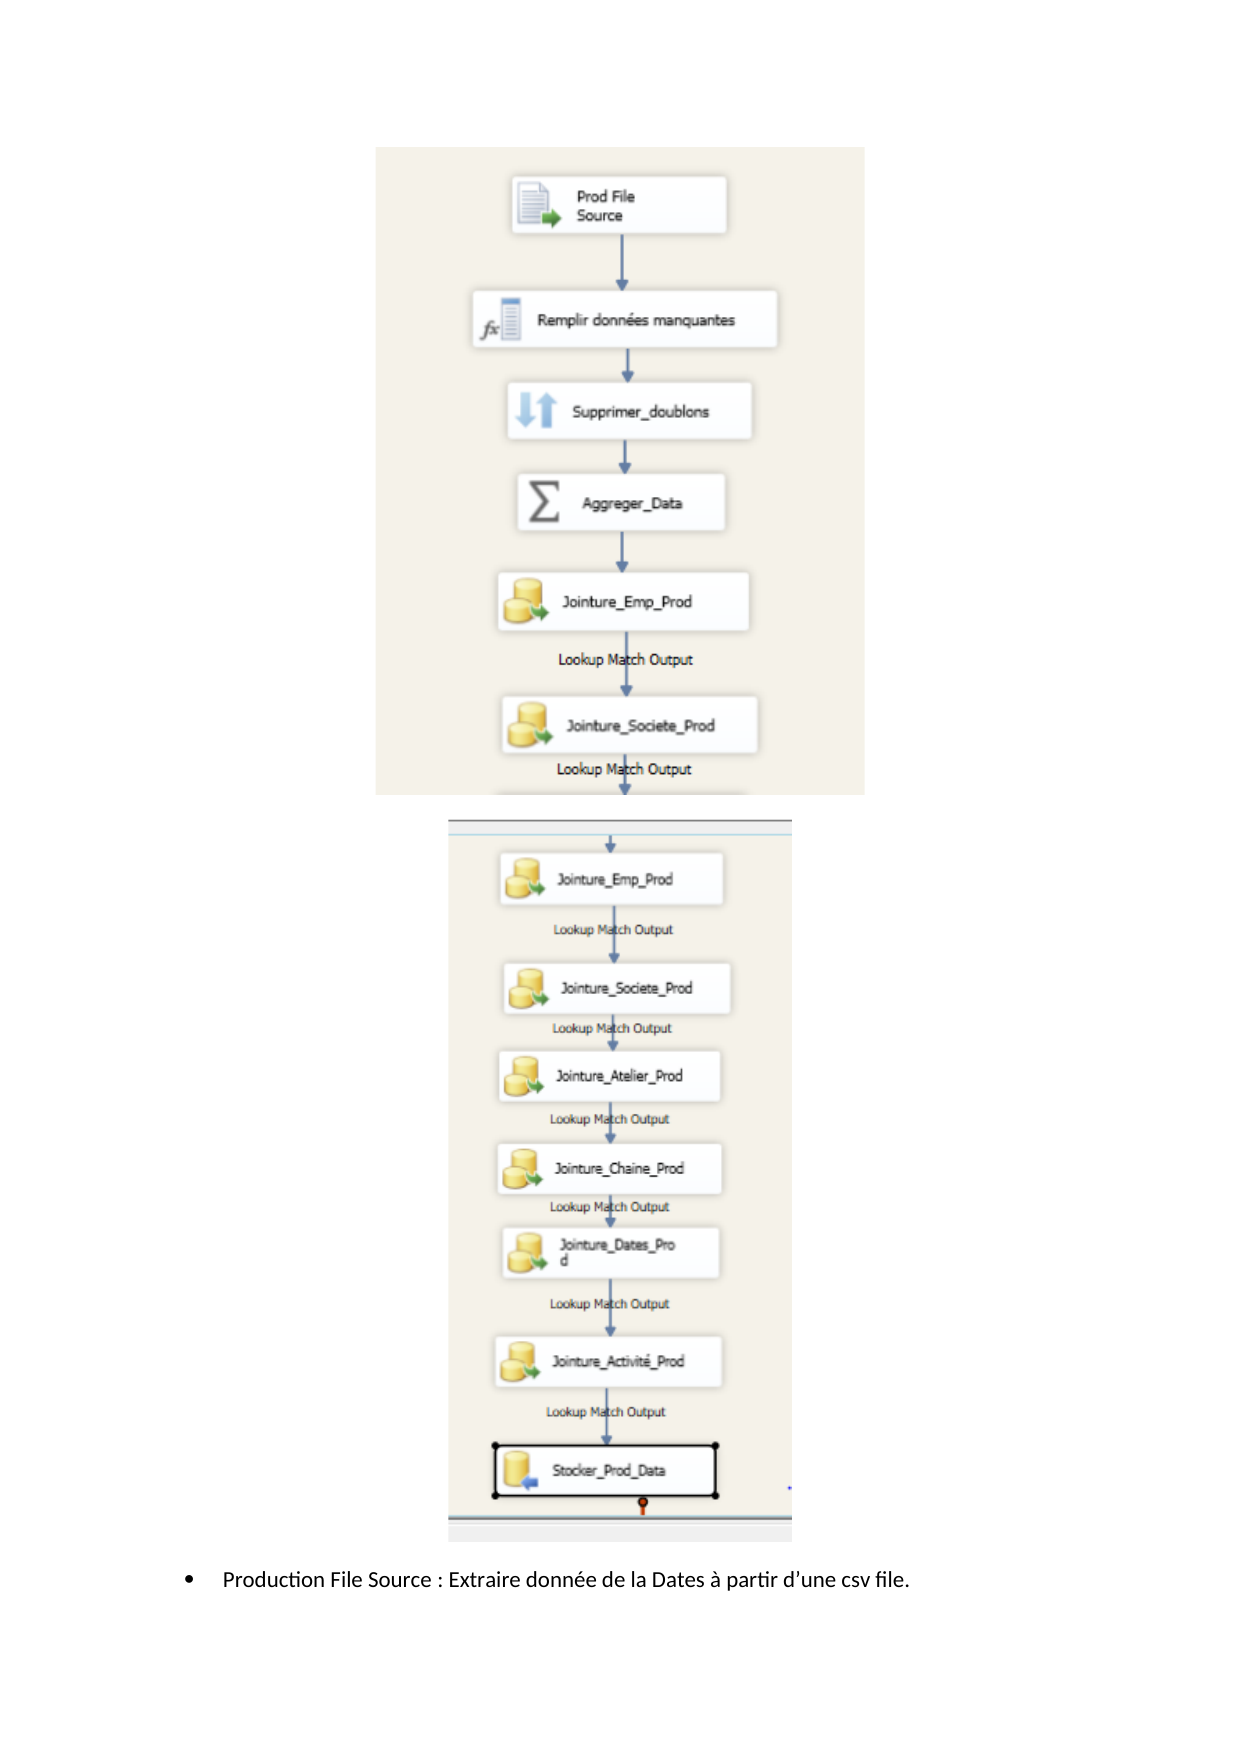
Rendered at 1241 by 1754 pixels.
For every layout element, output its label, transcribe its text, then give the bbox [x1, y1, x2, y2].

picture [448, 818, 792, 1542]
list Production File Source : Extraire donnée de la Dates à partir d’une csv file. [185, 1565, 1093, 1593]
picture [375, 147, 865, 795]
